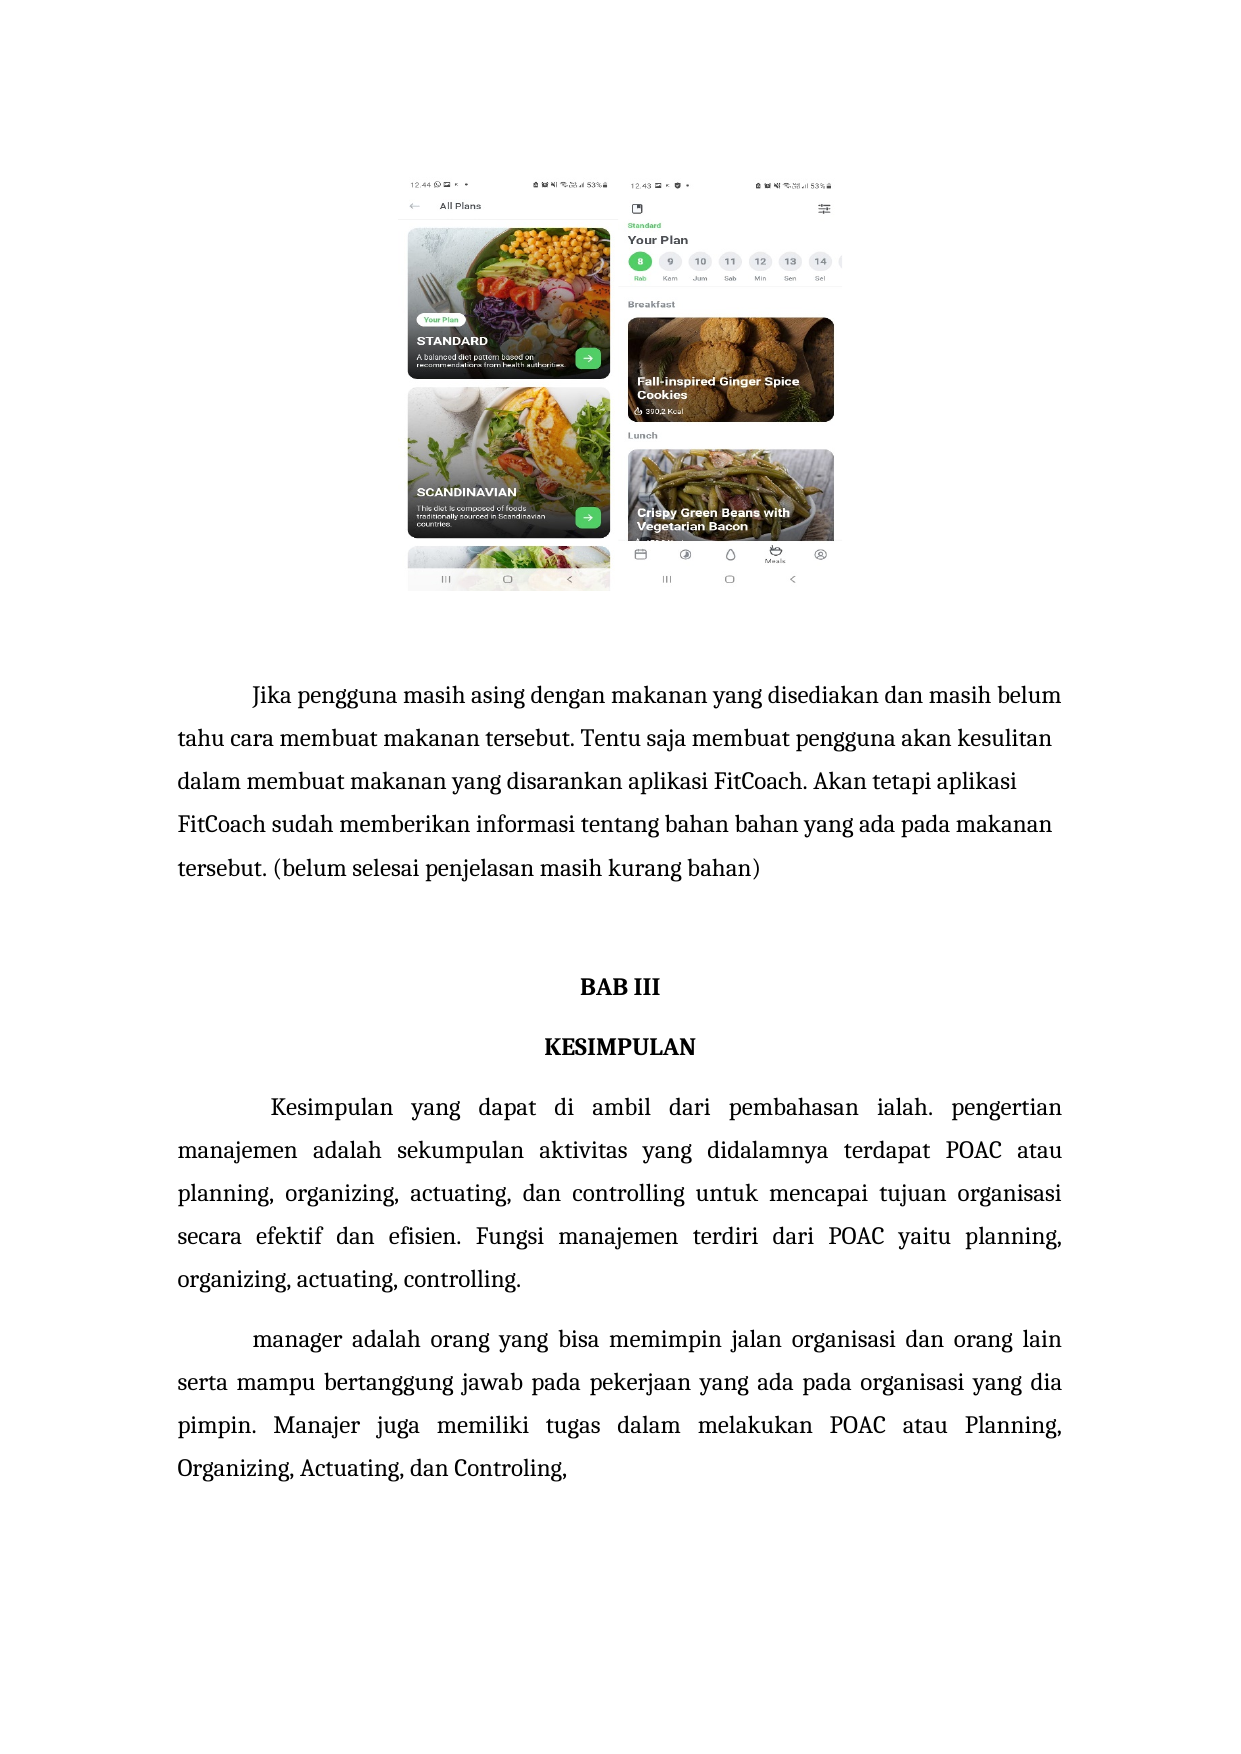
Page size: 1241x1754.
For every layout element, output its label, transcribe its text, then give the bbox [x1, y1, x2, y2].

text KESIMPULAN [177, 1033, 1063, 1062]
text BAB III [177, 973, 1063, 1002]
text Jika pengguna masih asing dengan makanan yang disediakan dan masih belum tahu cara membuat makanan tersebut. Tentu saja membuat pengguna akan kesulitan dalam membuat makanan yang disarankan aplikasi FitCoach. Akan tetapi aplikasi FitCoach sudah memberikan informasi tentang bahan bahan yang ada pada makanan tersebut. (belum selesai penjelasan masih kurang bahan) [177, 681, 1063, 882]
text manager adalah orang yang bisa memimpin jalan organisasi dan orang lain serta mampu bertanggung jawab pada pekerjaan yang ada pada organisasi yang dia pimpin. Manajer juga memiliki tugas dalam melakukan POAC atau Planning, Organizing, Actuating, dan Controling, [177, 1325, 1063, 1483]
text Kesimpulan yang dapat di ambil dari pembahasan ialah. pengertian manajemen adalah sekumpulan aktivitas yang didalamnya terdapat POAC atau planning, organizing, actuating, dan controlling untuk mencapai tujuan organisasi secara efektif dan efisien. Fungsi manajemen terdiri dari POAC yaitu planning, organizing, actuating, controlling. [177, 1093, 1063, 1294]
picture [398, 177, 843, 591]
